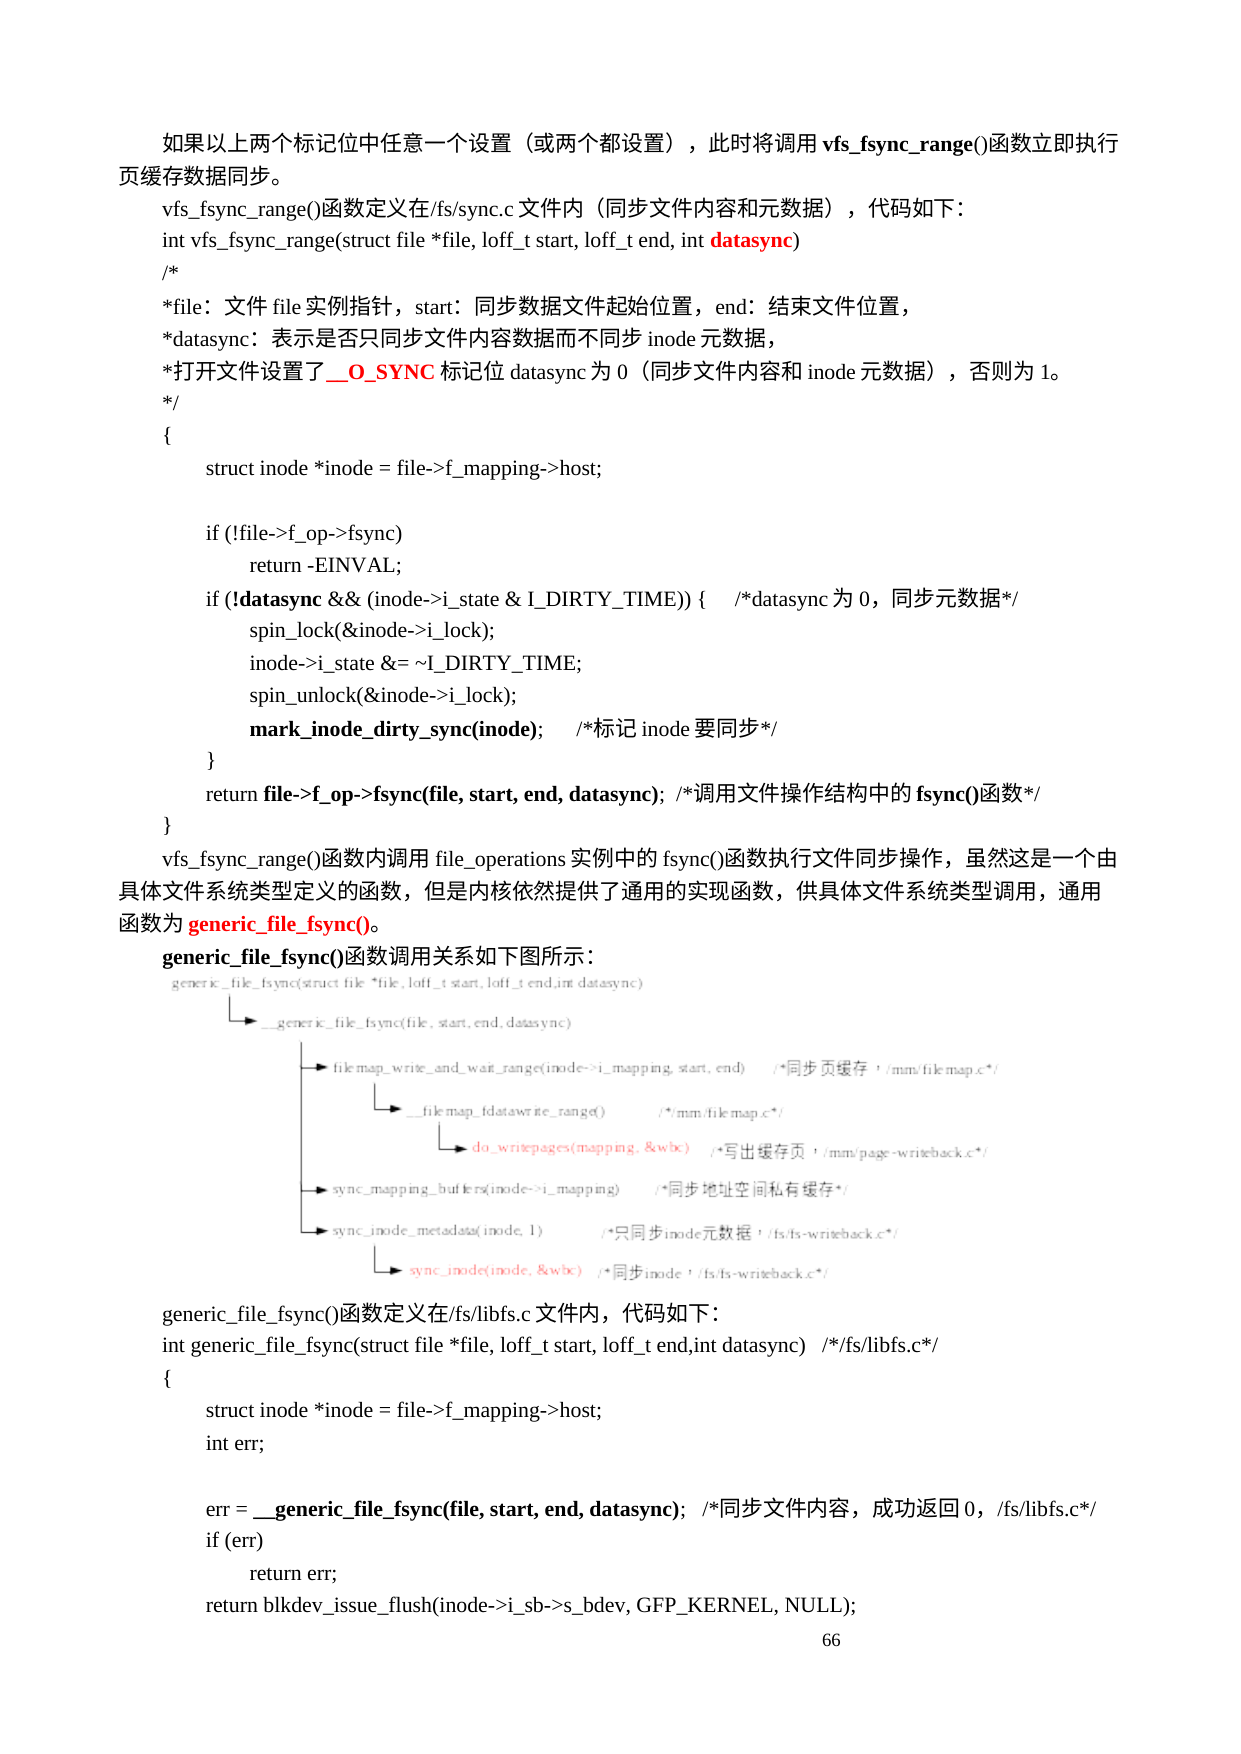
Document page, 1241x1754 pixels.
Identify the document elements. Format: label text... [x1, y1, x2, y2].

text int generic_file_fsync(struct file *file, loff_t start, loff_t end,int datasync) /*/fs/libfs.c*/ [118, 1328, 1122, 1361]
text { [118, 1361, 1122, 1393]
text if (!file->f_op->fsync) [118, 516, 1122, 548]
text int err; [118, 1426, 1122, 1458]
text *file：文件file实例指针，start：同步数据文件起始位置，end：结束文件位置， [118, 288, 1122, 321]
text 如果以上两个标记位中任意一个设置（或两个都设置），此时将调用vfs_fsync_range()函数立即执行页缓存数据同步。 [118, 126, 1122, 191]
text mark_inode_dirty_sync(inode); /*标记inode要同步*/ [118, 711, 1122, 743]
text */ [118, 386, 1122, 418]
text spin_lock(&inode->i_lock); [118, 613, 1122, 646]
text spin_unlock(&inode->i_lock); [118, 678, 1122, 711]
text } [118, 808, 1122, 841]
text struct inode *inode = file->f_mapping->host; [118, 451, 1122, 483]
text return blkdev_issue_flush(inode->i_sb->s_bdev, GFP_KERNEL, NULL); [118, 1588, 1122, 1621]
text return -EINVAL; [118, 548, 1122, 581]
text generic_file_fsync()函数定义在/fs/libfs.c文件内，代码如下： [118, 1296, 1122, 1328]
text if (err) [118, 1523, 1122, 1556]
text err = __generic_file_fsync(file, start, end, datasync); /*同步文件内容，成功返回0，/fs/libfs.c*/ [118, 1491, 1122, 1523]
text return file->f_op->fsync(file, start, end, datasync); /*调用文件操作结构中的fsync()函数*/ [118, 776, 1122, 808]
text *打开文件设置了__O_SYNC标记位datasync为0（同步文件内容和inode元数据），否则为1。 [118, 353, 1122, 386]
text vfs_fsync_range()函数定义在/fs/sync.c文件内（同步文件内容和元数据），代码如下： [118, 191, 1122, 223]
text struct inode *inode = file->f_mapping->host; [118, 1393, 1122, 1426]
text generic_file_fsync()函数调用关系如下图所示： [118, 938, 1122, 971]
text if (!datasync && (inode->i_state & I_DIRTY_TIME)) { /*datasync为0，同步元数据*/ [118, 581, 1122, 613]
text *datasync：表示是否只同步文件内容数据而不同步inode元数据， [118, 321, 1122, 353]
text { [118, 418, 1122, 451]
text int vfs_fsync_range(struct file *file, loff_t start, loff_t end, int datasync) [118, 223, 1122, 256]
text } [118, 743, 1122, 776]
text vfs_fsync_range()函数内调用file_operations实例中的fsync()函数执行文件同步操作，虽然这是一个由具体文件系统类型定义的函数，但是内核依然提供了通用的实现函数，供具体文件系统类型调用，通用函数为generic_file_fsync()。 [118, 841, 1122, 938]
text return err; [118, 1556, 1122, 1588]
text inode->i_state &= ~I_DIRTY_TIME; [118, 646, 1122, 678]
text /* [118, 256, 1122, 288]
